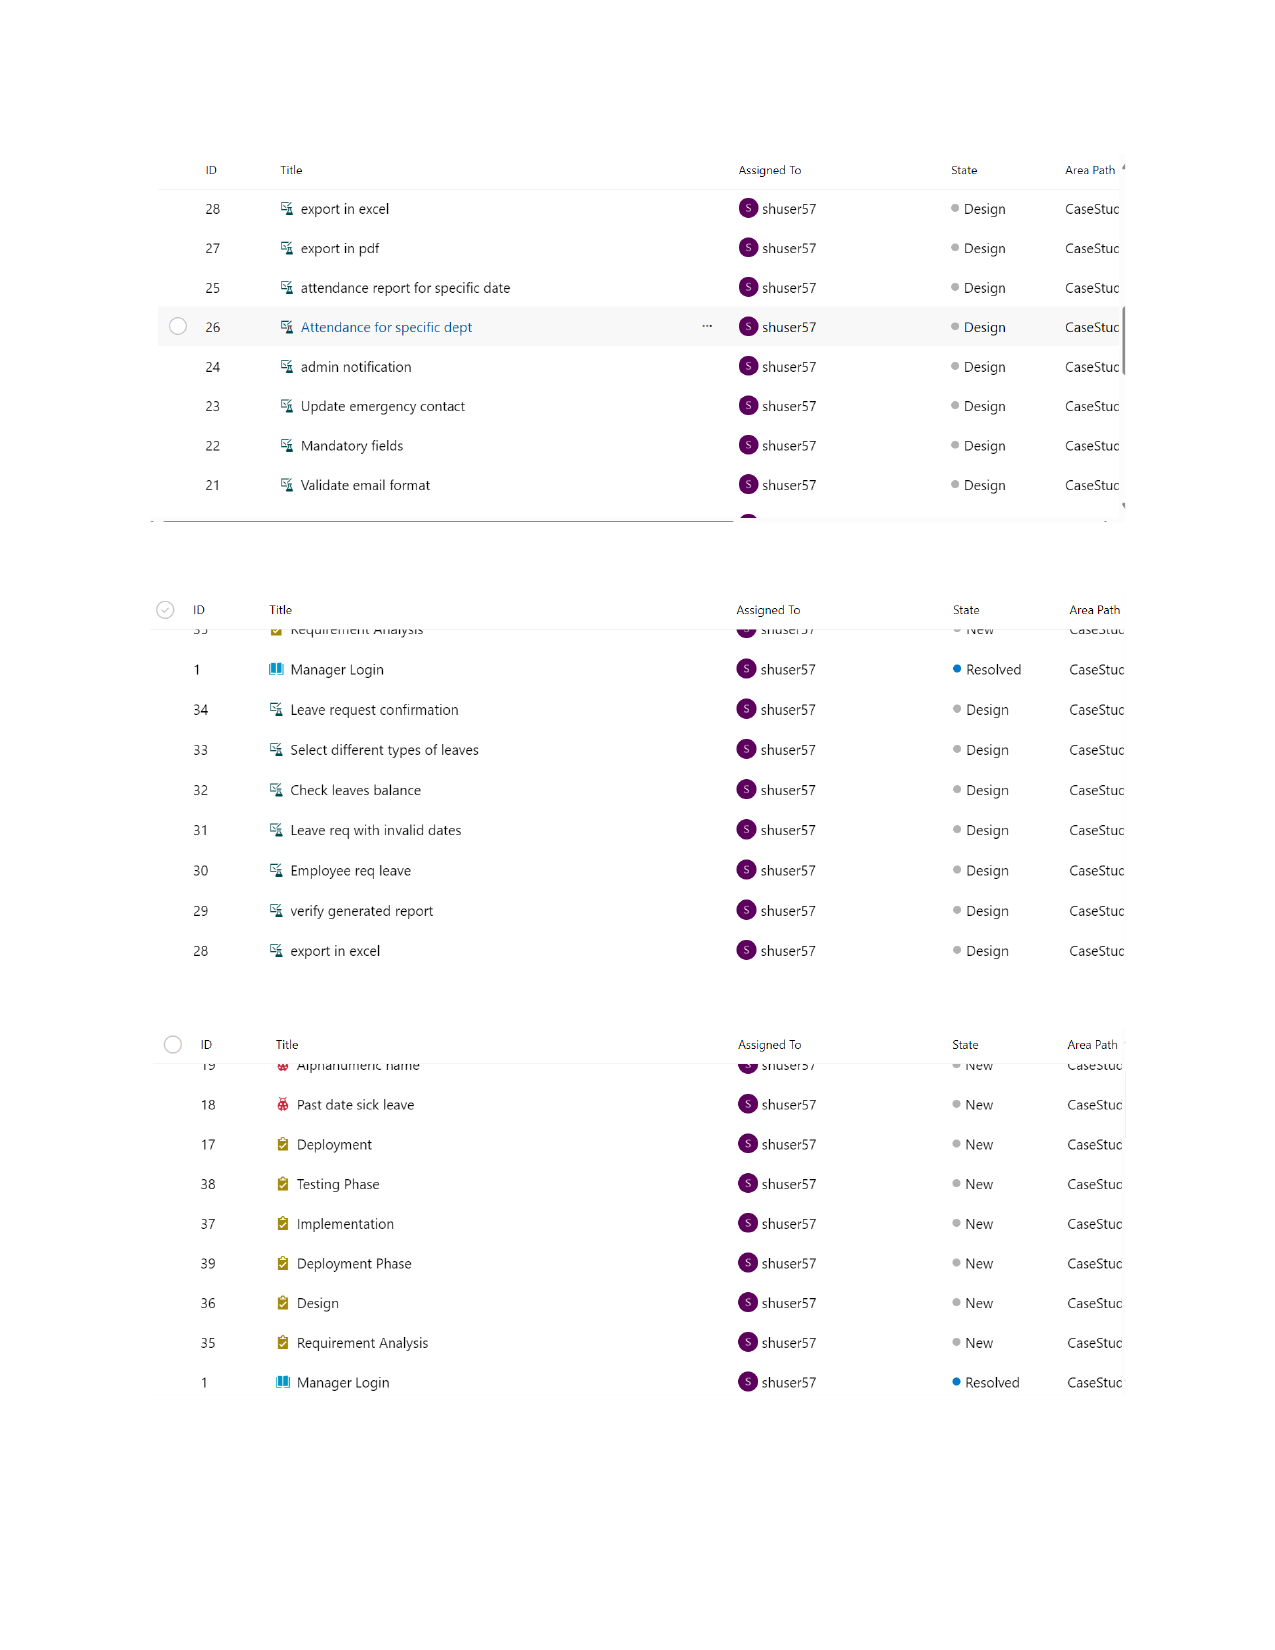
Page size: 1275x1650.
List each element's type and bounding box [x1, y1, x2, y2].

picture [150, 1028, 1125, 1395]
picture [150, 587, 1125, 963]
picture [150, 150, 1125, 522]
